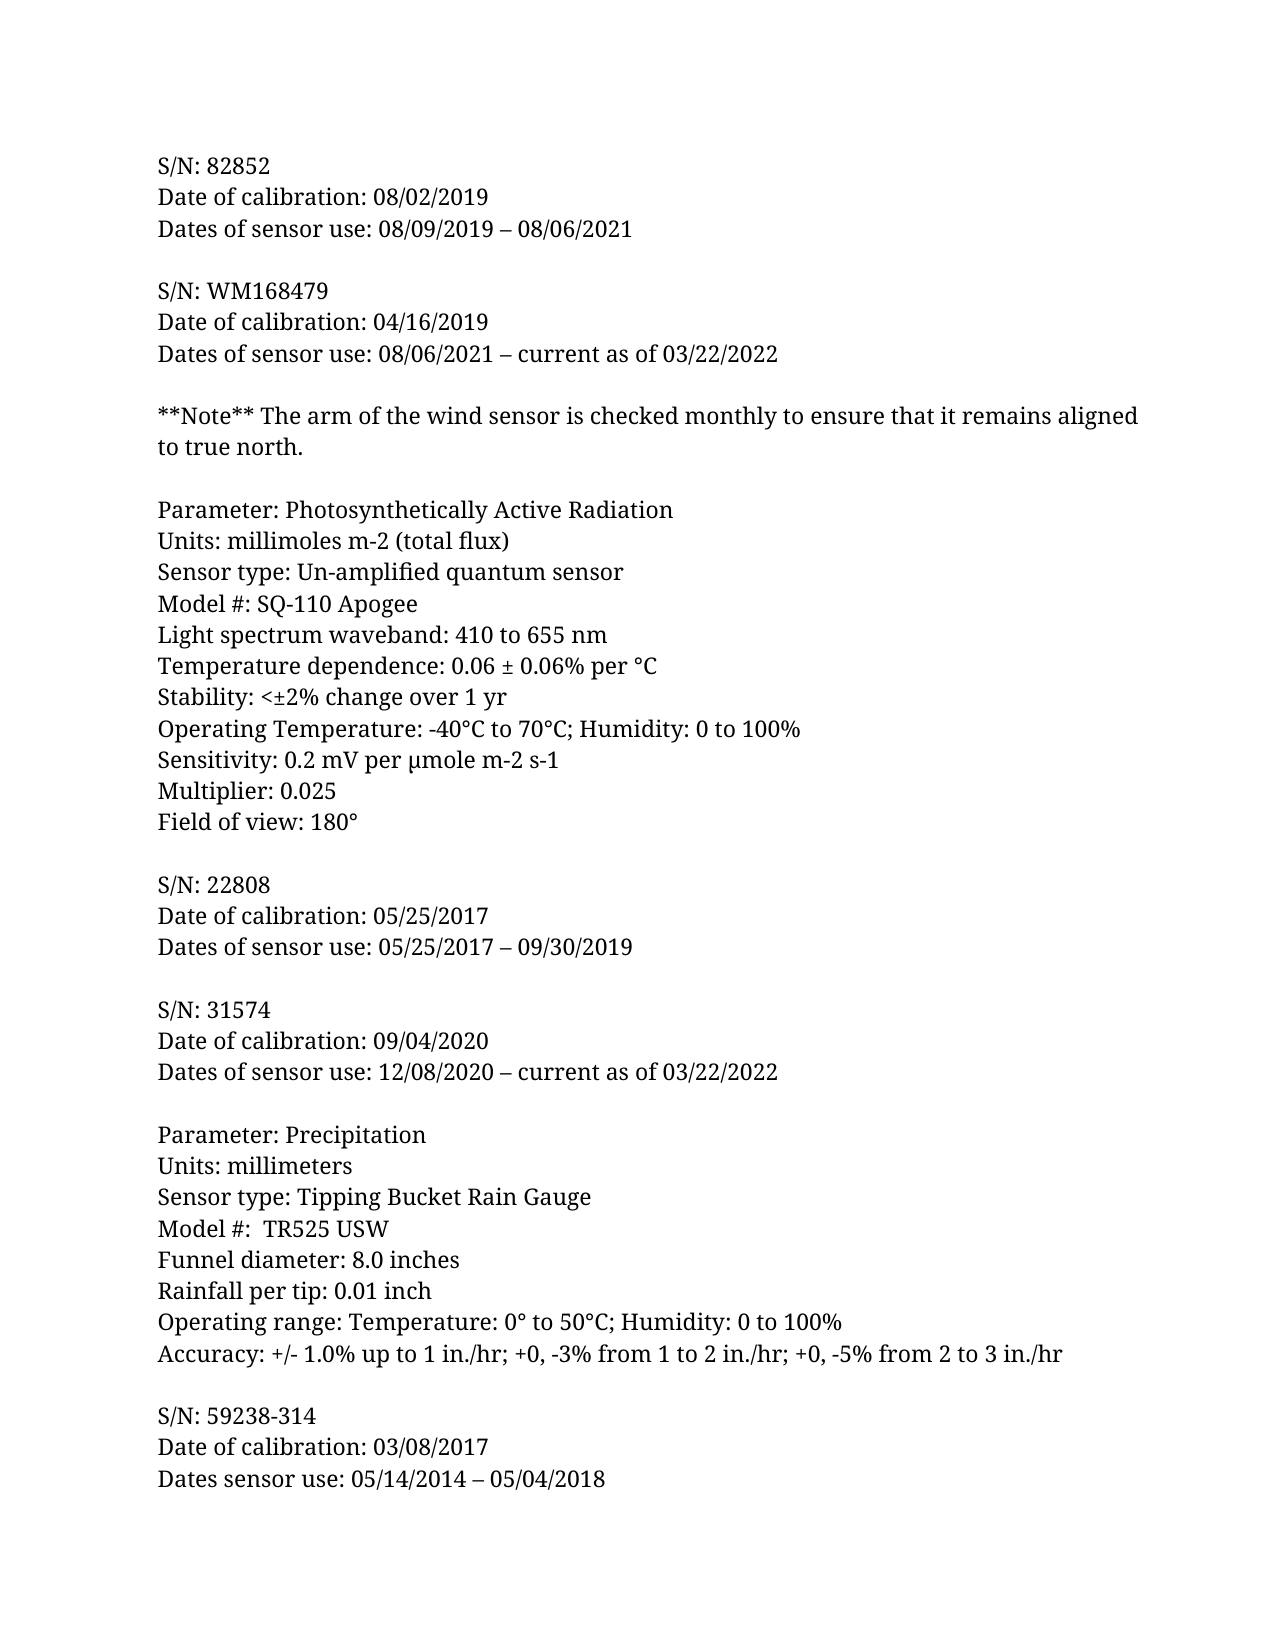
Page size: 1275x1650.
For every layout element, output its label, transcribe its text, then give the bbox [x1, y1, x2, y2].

text Stability: <±2% change over 1 yr [157, 681, 1155, 712]
text Units: millimoles m-2 (total flux) [157, 525, 1155, 556]
text Accuracy: +/- 1.0% up to 1 in./hr; +0, -3% from 1 to 2 in./hr; +0, -5% from 2 to 3 in./hr [157, 1337, 1155, 1369]
text Dates of sensor use: 08/09/2019 – 08/06/2021 [157, 212, 1155, 244]
text Date of calibration: 03/08/2017 [157, 1431, 1155, 1462]
text Field of view: 180° [157, 806, 1155, 837]
text Dates of sensor use: 08/06/2021 – current as of 03/22/2022 [157, 337, 1155, 369]
text S/N: 31574 [157, 994, 1155, 1025]
text Model #: SQ-110 Apogee [157, 587, 1155, 619]
text Units: millimeters [157, 1150, 1155, 1181]
text Funnel diameter: 8.0 inches [157, 1244, 1155, 1275]
text Sensitivity: 0.2 mV per µmole m-2 s-1 [157, 744, 1155, 775]
text Date of calibration: 05/25/2017 [157, 900, 1155, 931]
text Dates of sensor use: 05/25/2017 – 09/30/2019 [157, 931, 1155, 962]
text Sensor type: Tipping Bucket Rain Gauge [157, 1181, 1155, 1212]
text S/N: WM168479 [157, 275, 1155, 306]
text Date of calibration: 04/16/2019 [157, 306, 1155, 337]
text S/N: 82852 [157, 150, 1155, 181]
text Date of calibration: 09/04/2020 [157, 1025, 1155, 1056]
text Dates sensor use: 05/14/2014 – 05/04/2018 [157, 1462, 1155, 1494]
text Model #: TR525 USW [157, 1212, 1155, 1244]
text Operating range: Temperature: 0° to 50°C; Humidity: 0 to 100% [157, 1306, 1155, 1337]
text Parameter: Photosynthetically Active Radiation [157, 494, 1155, 525]
text Rainfall per tip: 0.01 inch [157, 1275, 1155, 1306]
text Temperature dependence: 0.06 ± 0.06% per °C [157, 650, 1155, 681]
text Operating Temperature: -40°C to 70°C; Humidity: 0 to 100% [157, 712, 1155, 744]
text Date of calibration: 08/02/2019 [157, 181, 1155, 212]
text Light spectrum waveband: 410 to 655 nm [157, 619, 1155, 650]
text **Note** The arm of the wind sensor is checked monthly to ensure that it remains aligned to true north. [157, 400, 1155, 462]
text Dates of sensor use: 12/08/2020 – current as of 03/22/2022 [157, 1056, 1155, 1087]
text S/N: 59238-314 [157, 1400, 1155, 1431]
text Multiplier: 0.025 [157, 775, 1155, 806]
text Sensor type: Un-amplified quantum sensor [157, 556, 1155, 587]
text S/N: 22808 [157, 869, 1155, 900]
text Parameter: Precipitation [157, 1119, 1155, 1150]
